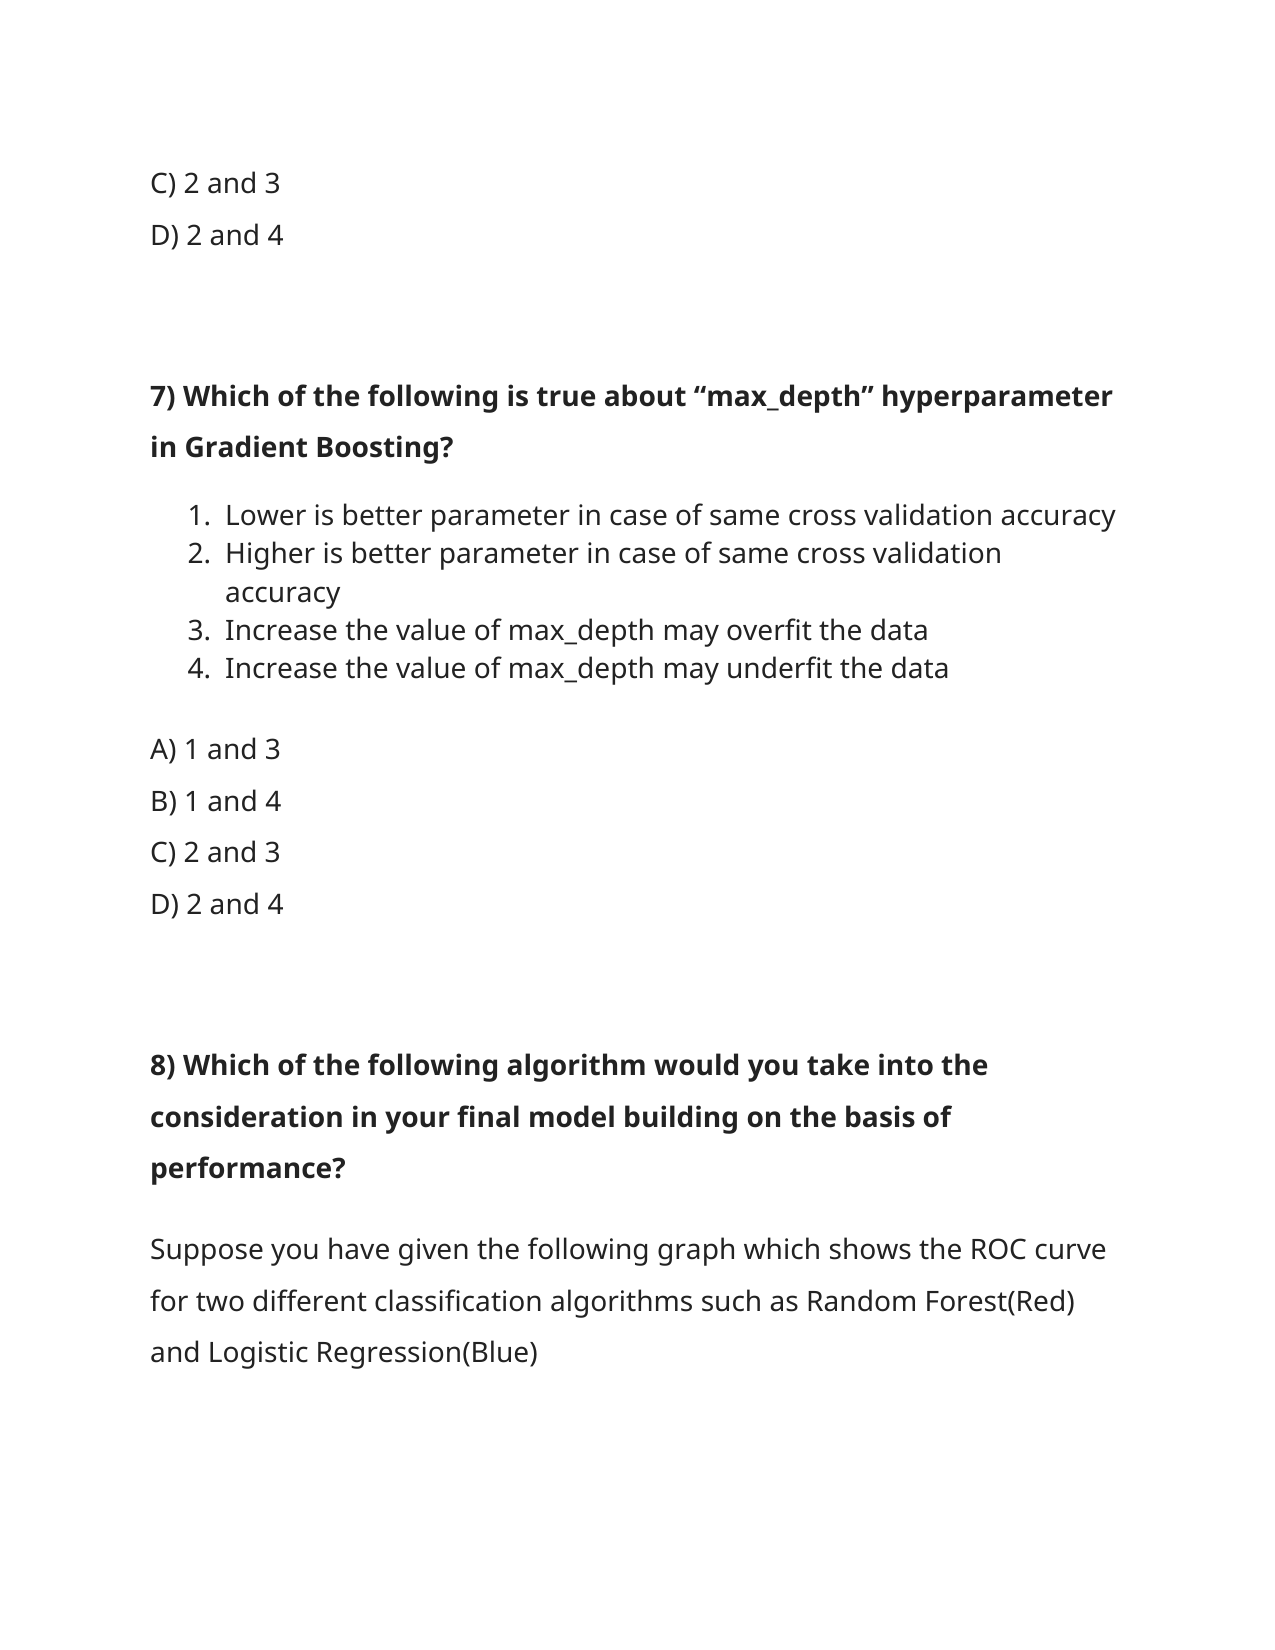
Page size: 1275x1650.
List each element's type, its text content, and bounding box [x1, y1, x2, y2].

list Increase the value of max_depth may underfit the data [187, 649, 1125, 687]
text 8) Which of the following algorithm would you take into the consideration in your final model building on the basis of performance? [150, 1032, 1125, 1187]
list Lower is better parameter in case of same cross validation accuracy [187, 495, 1125, 534]
list Higher is better parameter in case of same cross validation accuracy [187, 534, 1125, 610]
list Increase the value of max_depth may overfit the data [187, 610, 1125, 649]
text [150, 150, 1125, 253]
text 7) Which of the following is true about “max_depth” hyperparameter in Gradient Boosting? [150, 363, 1125, 466]
text Suppose you have given the following graph which shows the ROC curve for two different classification algorithms such as Random Forest(Red) and Logistic Regression(Blue) [150, 1216, 1125, 1371]
text A) 1 and 3 B) 1 and 4 C) 2 and 3 D) 2 and 4 [150, 716, 1125, 922]
